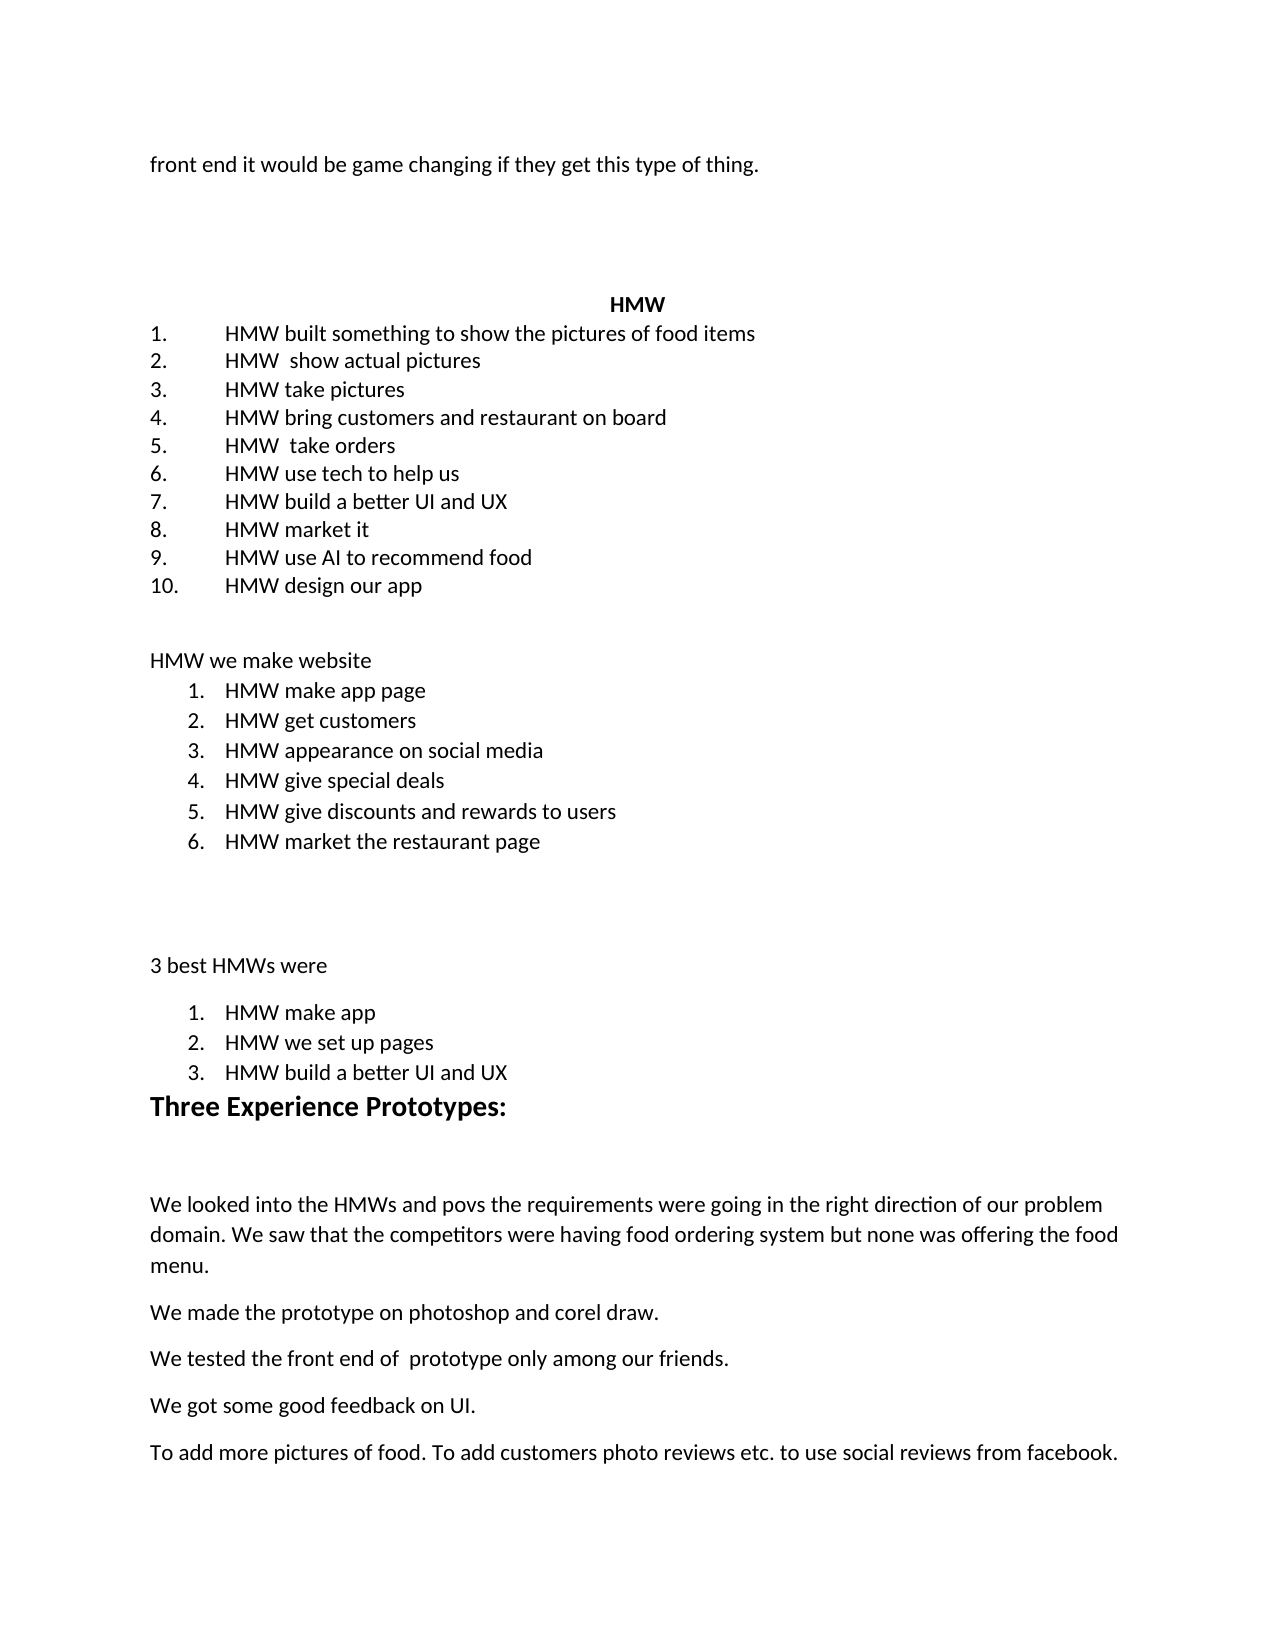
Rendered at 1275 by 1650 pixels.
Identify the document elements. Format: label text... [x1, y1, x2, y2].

list HMW make app [187, 998, 1125, 1026]
text 3 best HMWs were [150, 951, 1125, 979]
text 2. HMW show actual pictures [150, 347, 1125, 375]
text 5. HMW take orders [150, 431, 1125, 459]
list HMW appearance on social media [187, 736, 1125, 764]
text 1. HMW built something to show the pictures of food items [150, 319, 1125, 347]
text We made the prototype on photoshop and corel draw. [150, 1298, 1125, 1326]
list HMW give special deals [187, 767, 1125, 794]
text 8. HMW market it [150, 515, 1125, 543]
text HMW [150, 291, 1125, 319]
text 7. HMW build a better UI and UX [150, 487, 1125, 515]
list HMW make app page [187, 676, 1125, 704]
text 4. HMW bring customers and restaurant on board [150, 403, 1125, 431]
list HMW we set up pages [187, 1028, 1125, 1056]
list HMW build a better UI and UX [187, 1058, 1125, 1086]
text We tested the front end of prototype only among our friends. [150, 1344, 1125, 1373]
text We looked into the HMWs and povs the requirements were going in the right direction of our problem domain. We saw that the competitors were having food ordering system but none was offering the food menu. [150, 1190, 1125, 1279]
text Three Experience Prototypes: [150, 1088, 1125, 1124]
text 9. HMW use AI to recommend food [150, 543, 1125, 571]
text 3. HMW take pictures [150, 375, 1125, 403]
list HMW market the restaurant page [187, 827, 1125, 855]
text To add more pictures of food. To add customers photo reviews etc. to use social reviews from facebook. [150, 1438, 1125, 1466]
text 10. HMW design our app [150, 571, 1125, 599]
text We got some good feedback on UI. [150, 1391, 1125, 1419]
text HMW we make website [150, 646, 1125, 674]
list HMW give discounts and rewards to users [187, 797, 1125, 825]
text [150, 150, 1125, 178]
list HMW get customers [187, 706, 1125, 734]
text 6. HMW use tech to help us [150, 459, 1125, 487]
